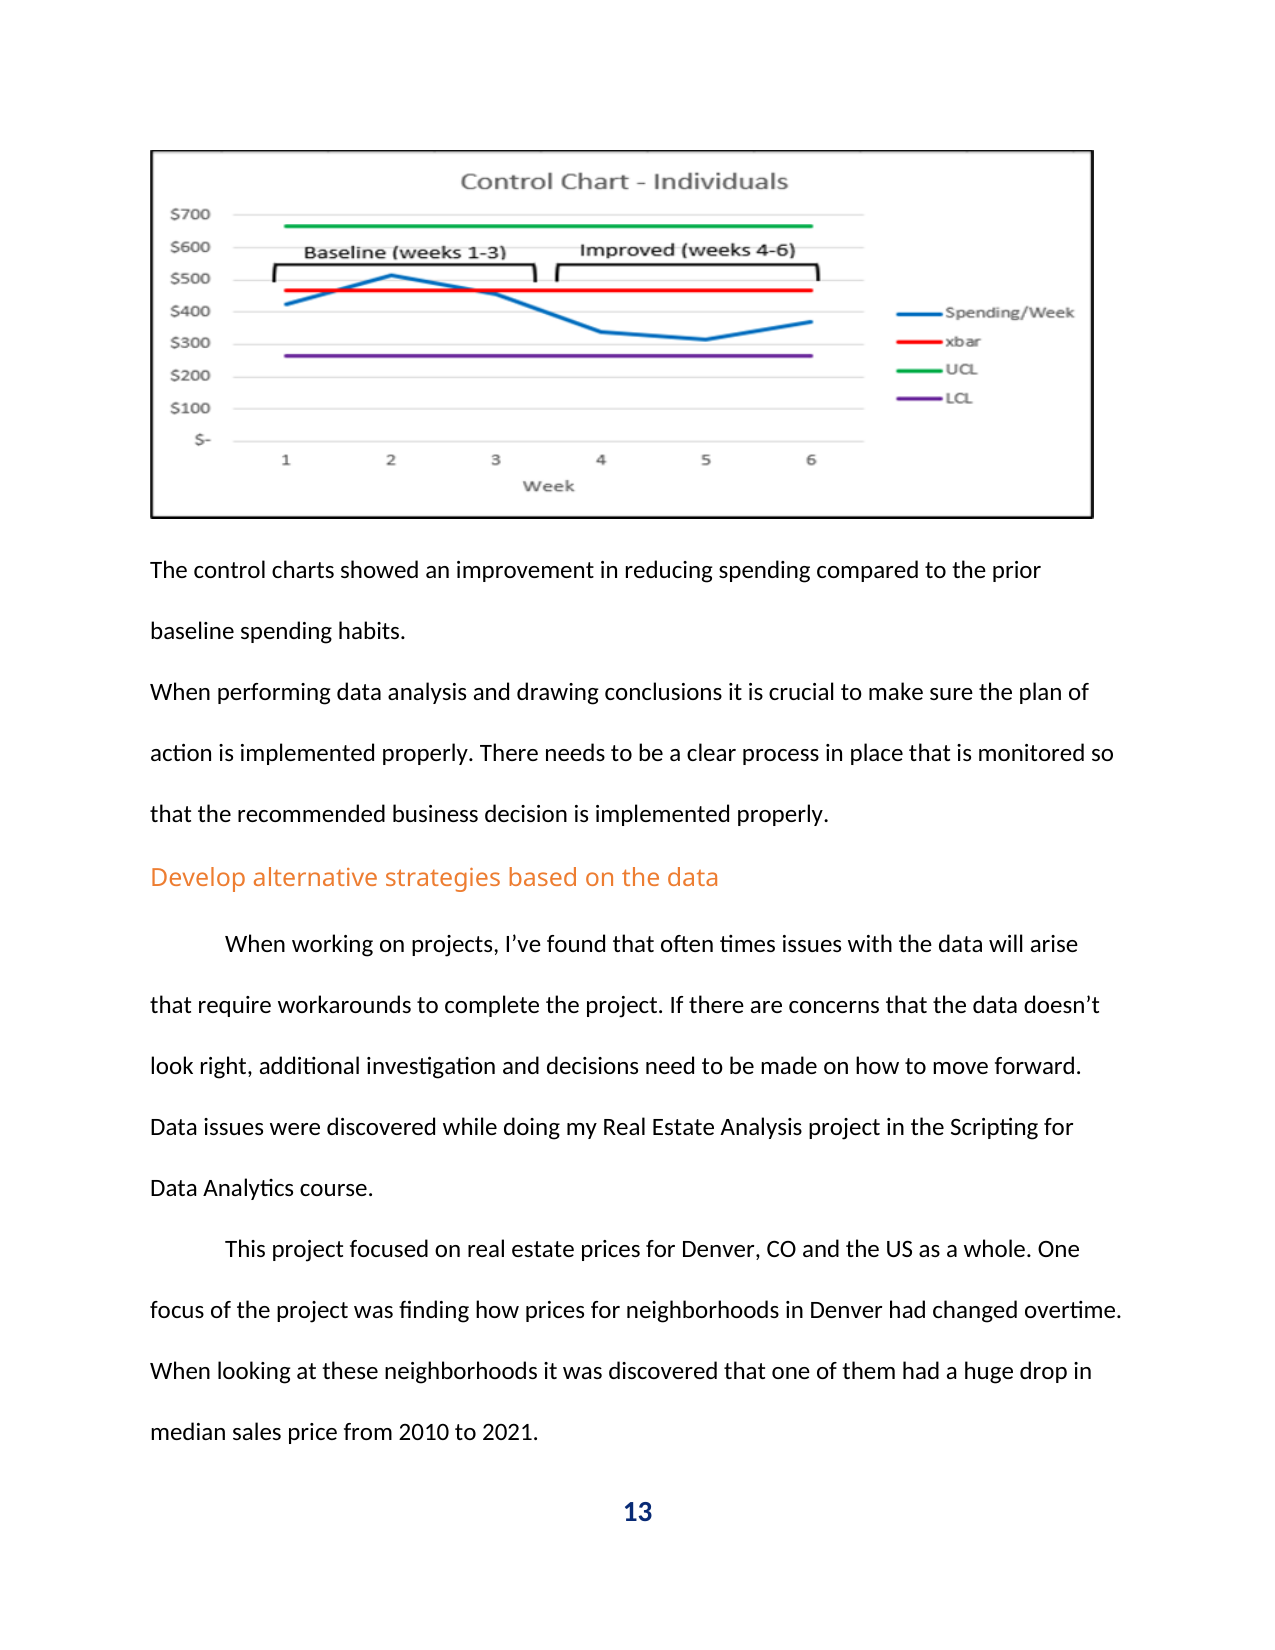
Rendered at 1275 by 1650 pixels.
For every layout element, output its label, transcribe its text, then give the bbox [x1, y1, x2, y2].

text Develop alternative strategies based on the data [150, 859, 1125, 894]
text This project focused on real estate prices for Denver, CO and the US as a whole. One focus of the project was finding how prices for neighborhoods in Denver had changed overtime. When looking at these neighborhoods it was discovered that one of them had a huge drop in median sales price from 2010 to 2021. [150, 1233, 1125, 1447]
text When performing data analysis and drawing conclusions it is crucial to make sure the plan of action is implemented properly. There needs to be a clear process in place that is monitored so that the recommended business decision is implemented properly. [150, 676, 1125, 829]
text When working on projects, I’ve found that often times issues with the data will arise that require workarounds to complete the project. If there are concerns that the data doesn’t look right, additional investigation and decisions need to be made on how to move forward. Data issues were discovered while doing my Real Estate Analysis project in the Scripting for Data Analytics course. [150, 928, 1125, 1202]
picture [150, 150, 1094, 519]
text The control charts showed an improvement in reducing spending compared to the prior baseline spending habits. [150, 554, 1125, 646]
